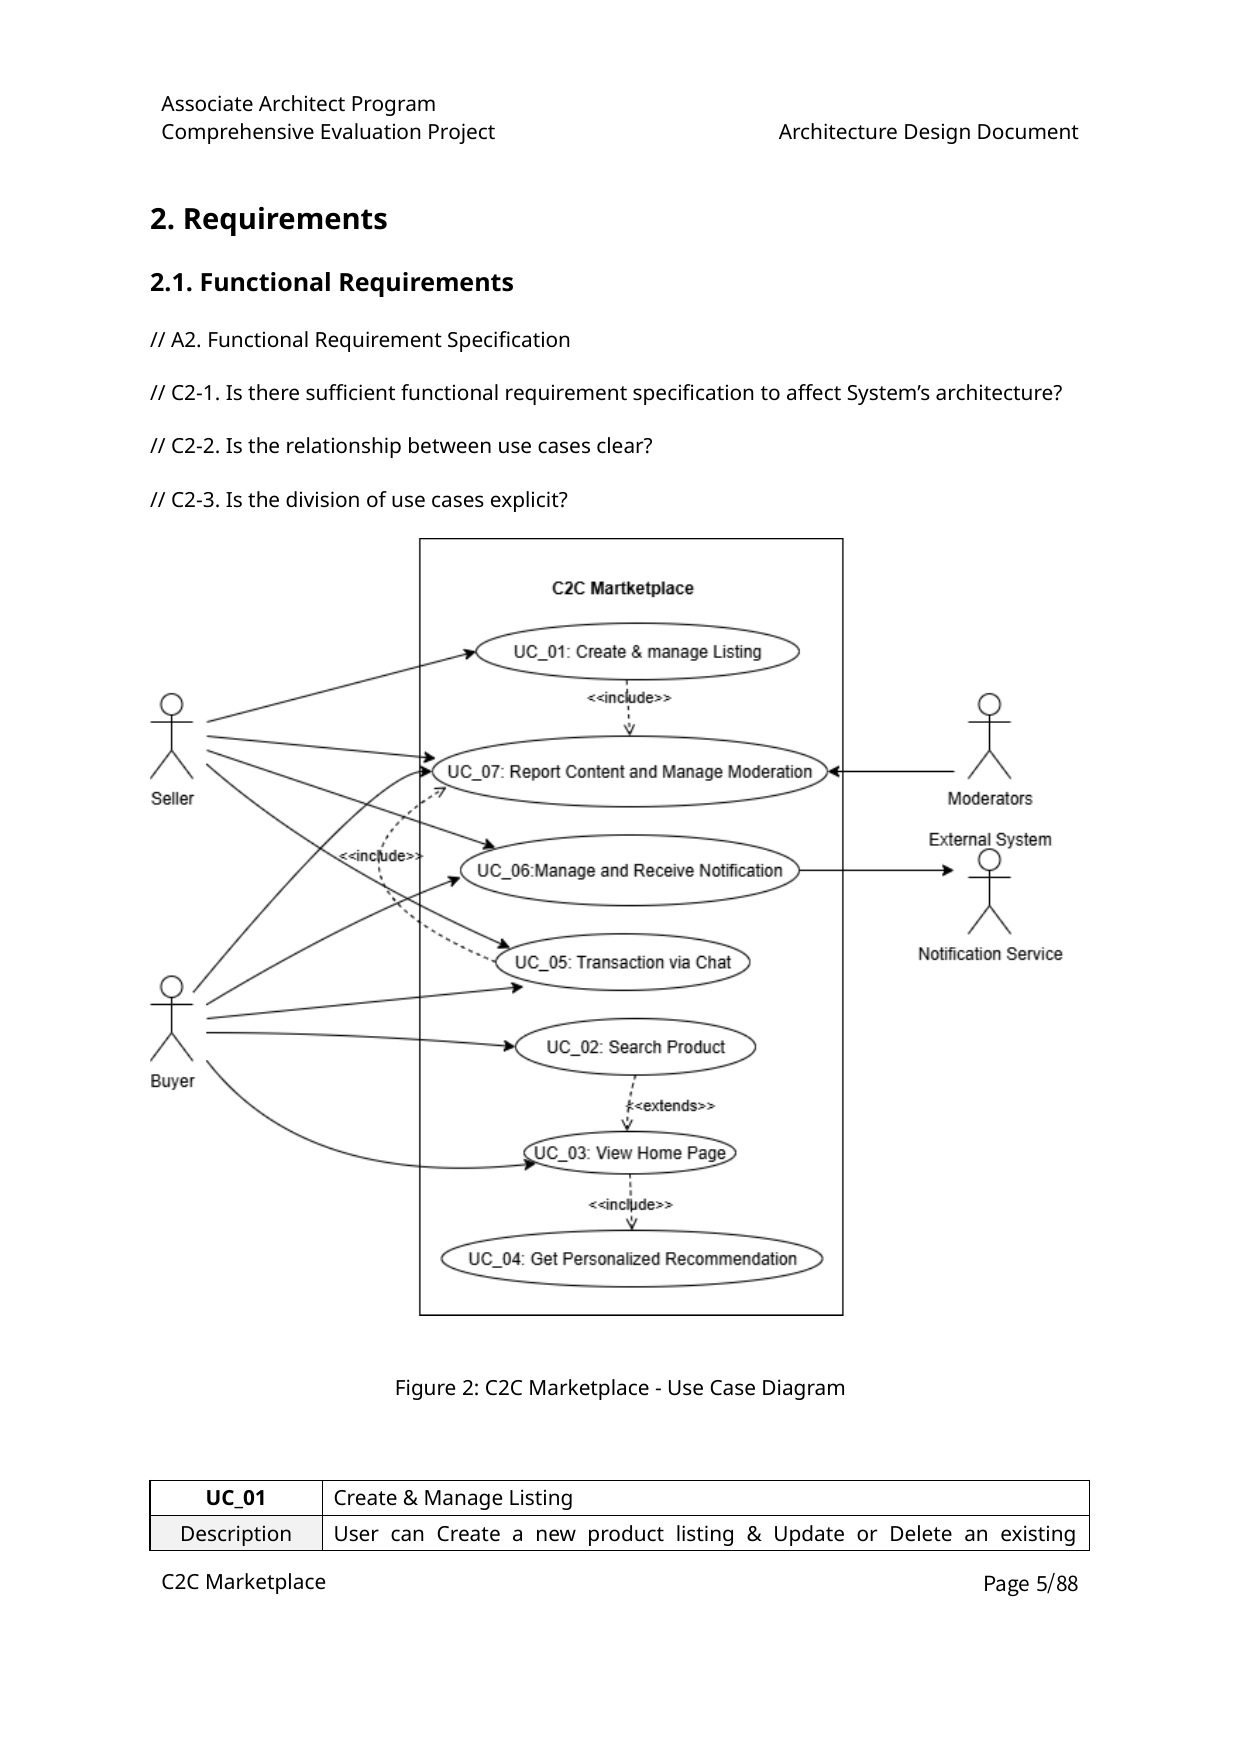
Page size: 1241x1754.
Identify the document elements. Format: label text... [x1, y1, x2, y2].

text // C2-2. Is the relationship between use cases clear? [150, 432, 1090, 460]
subtitle Functional Requirements [150, 265, 1090, 299]
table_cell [323, 1516, 1089, 1550]
table_cell Description [151, 1516, 322, 1550]
table_header Create & Manage Listing [323, 1481, 1089, 1515]
table_header UC_01 [151, 1481, 322, 1515]
text // C2-3. Is the division of use cases explicit? [150, 485, 1090, 513]
picture [150, 538, 1068, 1316]
text // A2. Functional Requirement Specification [150, 325, 1090, 353]
subtitle Requirements [150, 198, 1090, 238]
text Figure 2: C2C Marketplace - Use Case Diagram [150, 1373, 1090, 1401]
text // C2-1. Is there sufficient functional requirement specification to affect System’s architecture? [150, 378, 1090, 407]
